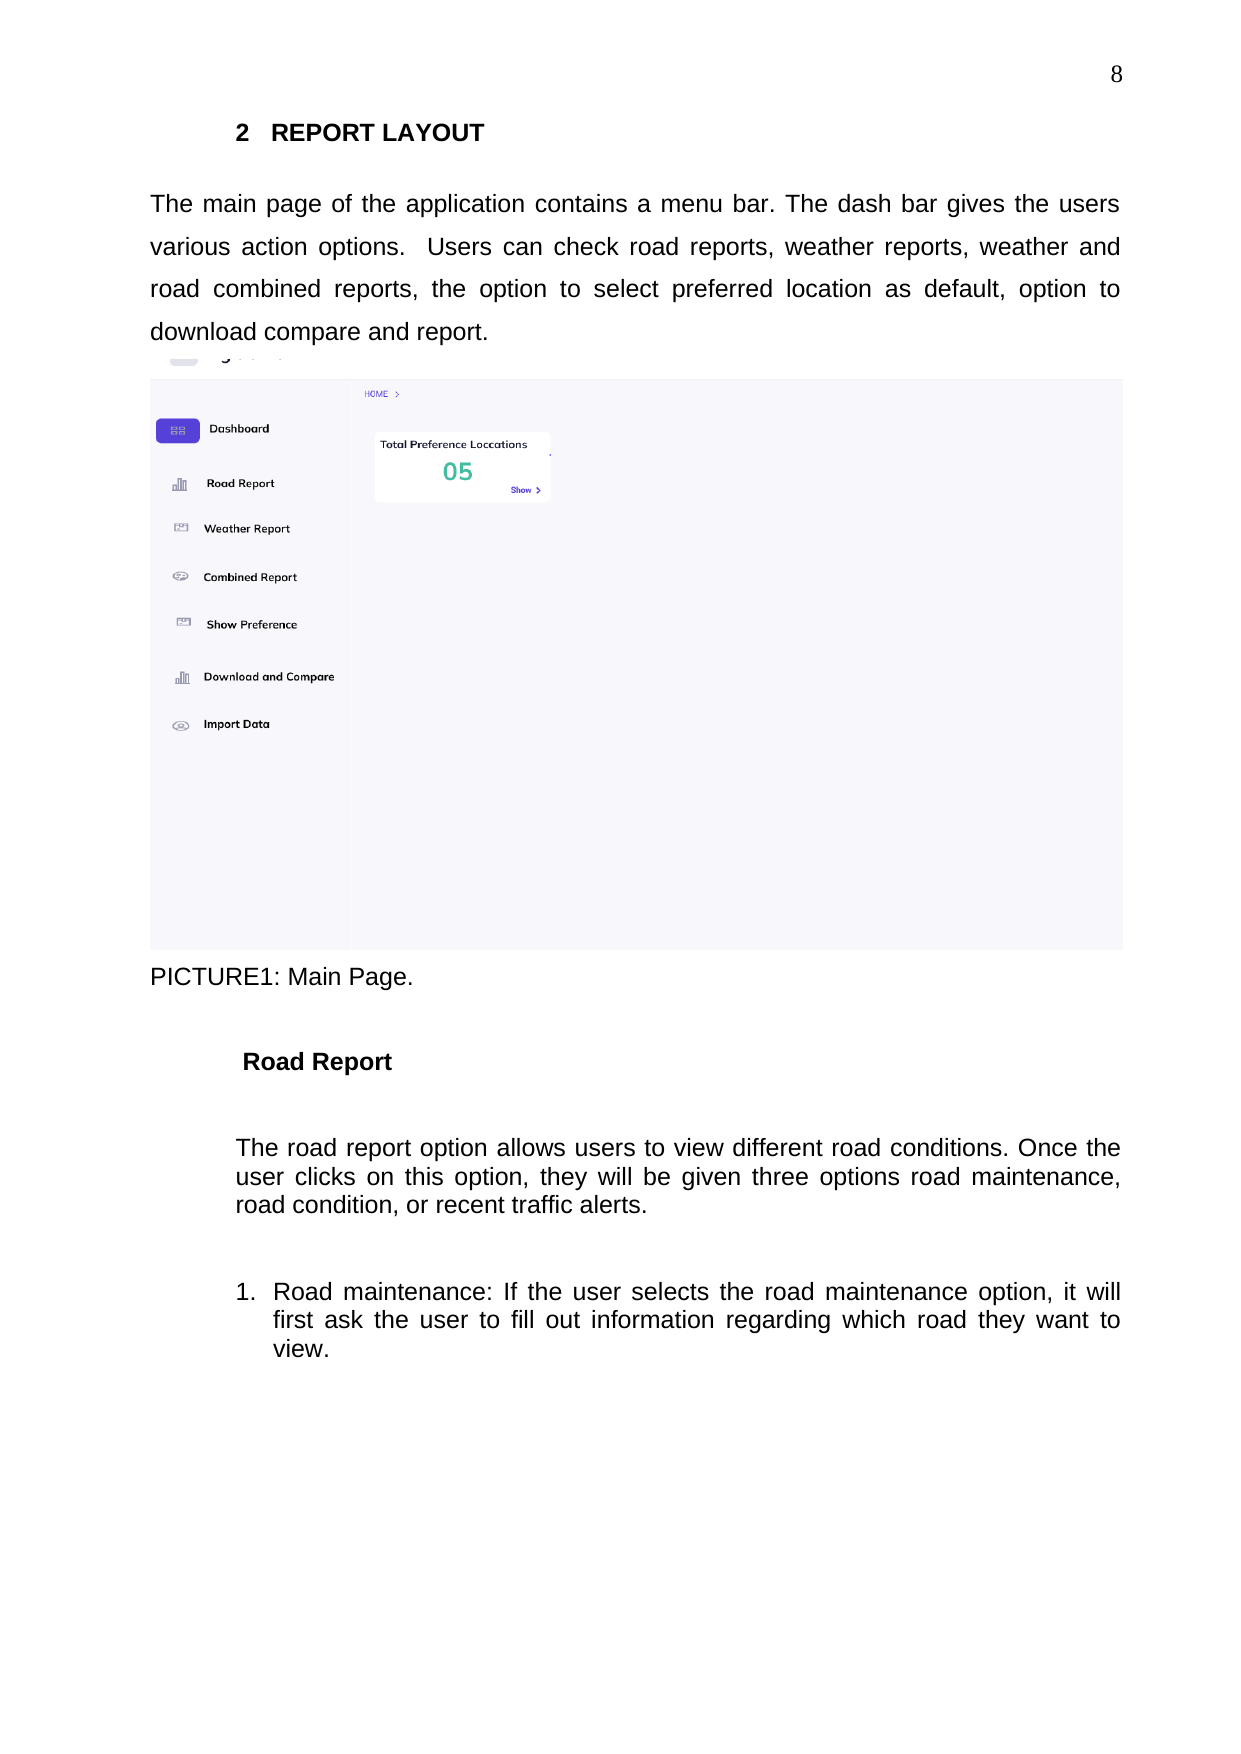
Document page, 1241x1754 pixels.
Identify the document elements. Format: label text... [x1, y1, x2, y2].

text 2 REPORT LAYOUT [235, 118, 1123, 147]
text The main page of the application contains a menu bar. The dash bar gives the users various action options. Users can check road reports, weather reports, weather and road combined reports, the option to select preferred location as default, option to download compare and report. [150, 189, 1123, 345]
text PICTURE1: Main Page. [150, 962, 1123, 991]
text Road Report [235, 1047, 1123, 1076]
picture [150, 359, 1123, 950]
list Road maintenance: If the user selects the road maintenance option, it will first ask the user to fill out information regarding which road they want to view. [235, 1277, 1123, 1363]
text The road report option allows users to view different road conditions. Once the user clicks on this option, they will be given three options road maintenance, road condition, or recent traffic alerts. [235, 1133, 1123, 1219]
